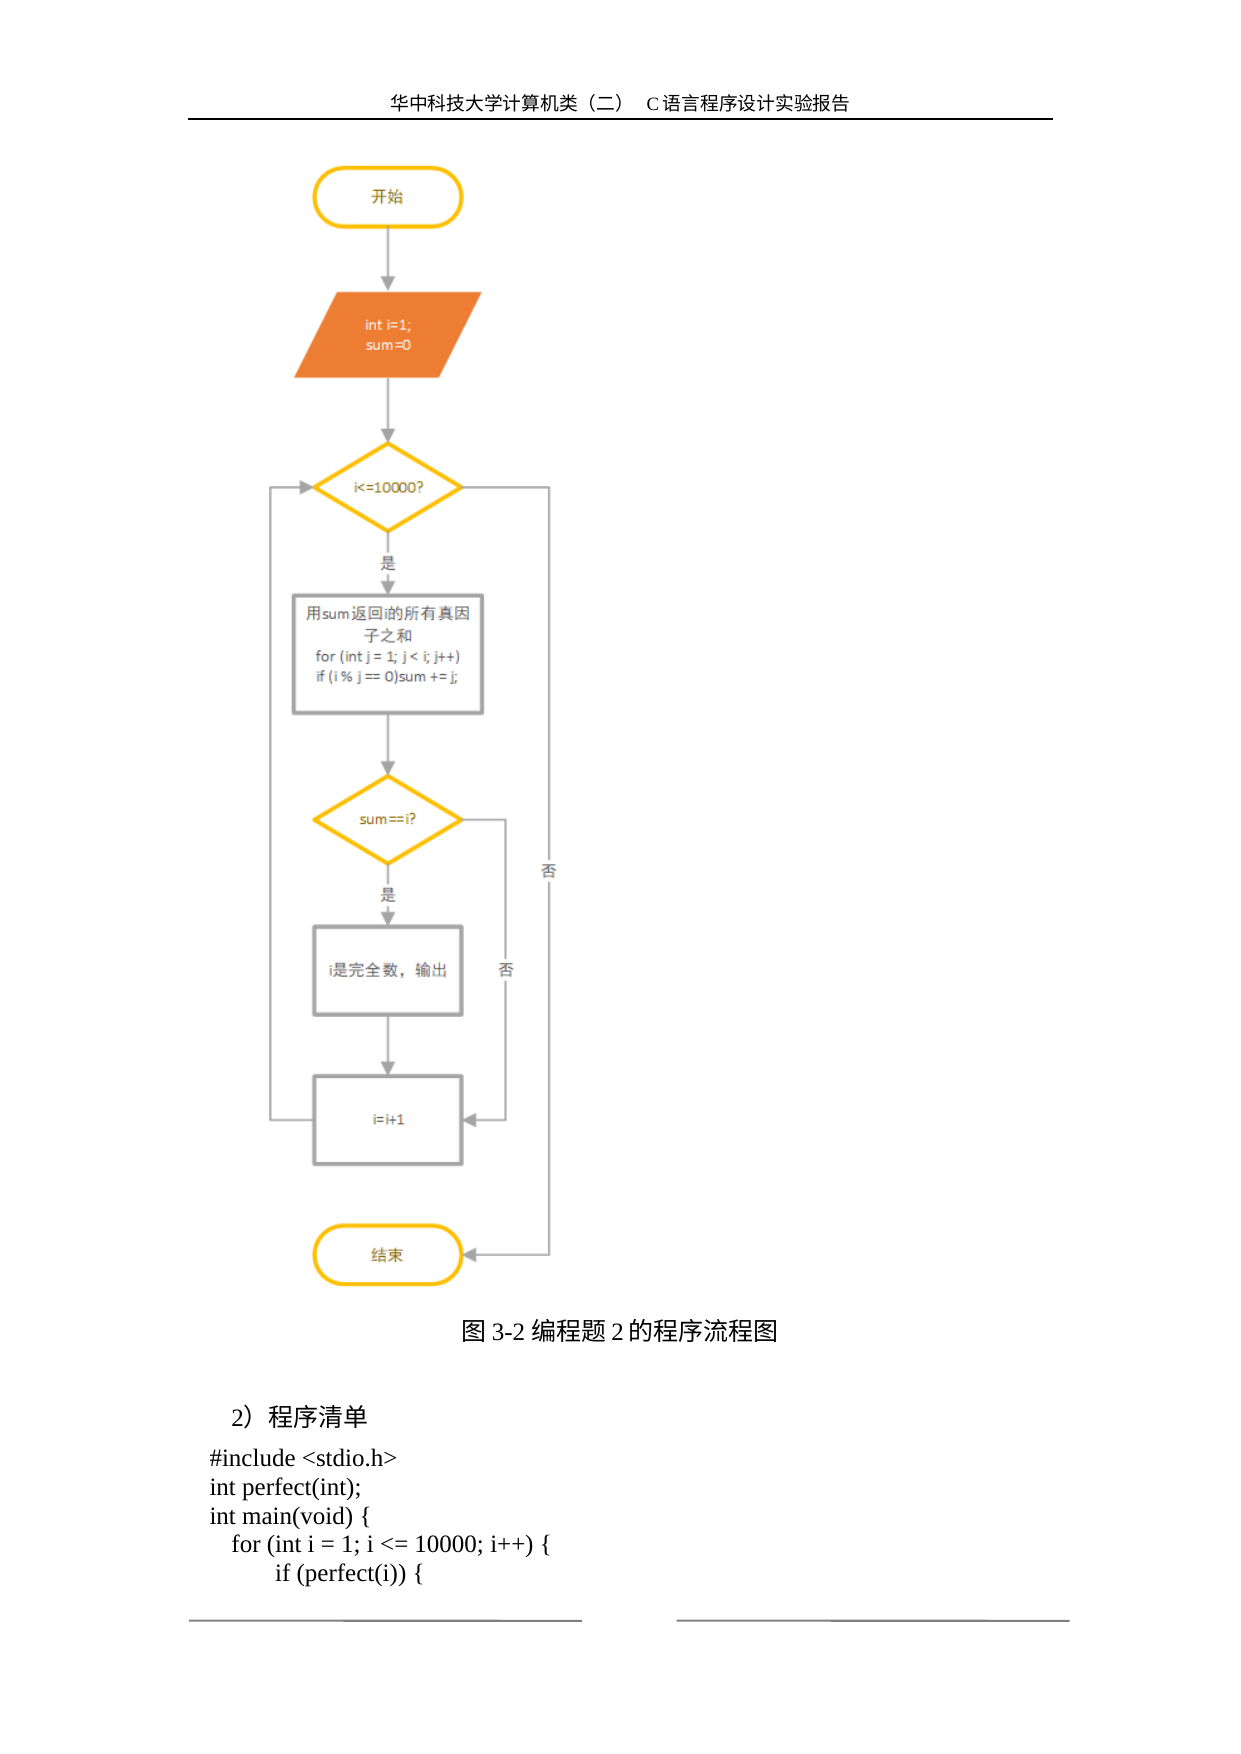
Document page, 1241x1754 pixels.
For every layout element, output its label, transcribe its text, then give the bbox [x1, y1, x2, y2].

text 图3-2 编程题2的程序流程图 [187, 1297, 1053, 1362]
text 2）程序清单 [187, 1398, 1053, 1434]
text int perfect(int); [209, 1472, 1053, 1501]
text for (int i = 1; i <= 10000; i++) { [209, 1529, 1053, 1558]
text #include <stdio.h> [209, 1443, 1053, 1472]
text if (perfect(i)) { [209, 1558, 1053, 1587]
picture [268, 162, 567, 1291]
text int main(void) { [209, 1501, 1053, 1529]
